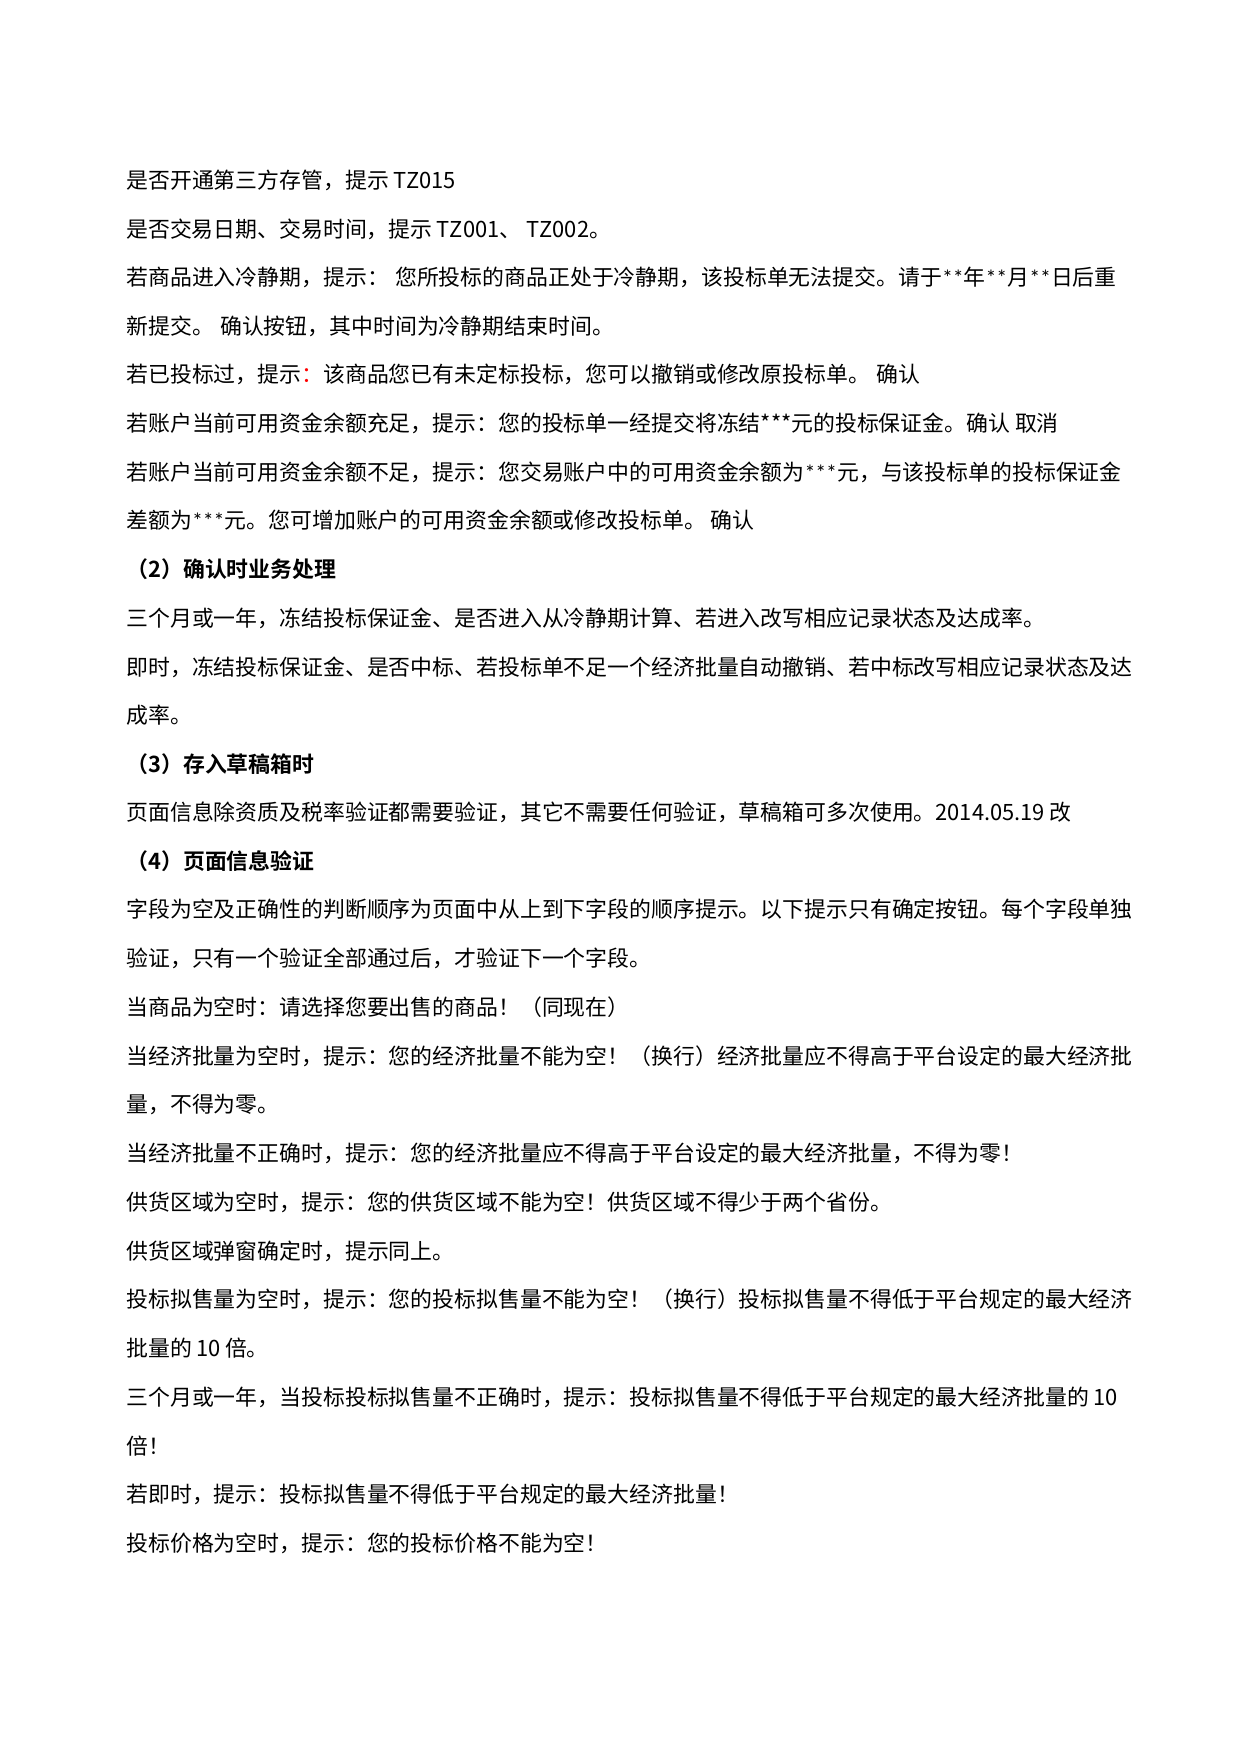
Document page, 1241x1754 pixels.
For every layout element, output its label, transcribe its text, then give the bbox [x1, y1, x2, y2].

list 若商品进入冷静期，提示： 您所投标的商品正处于冷静期，该投标单无法提交。请于**年**月**日后重新提交。 确认按钮，其中时间为冷静期结束时间。 [126, 259, 1137, 341]
list 若已投标过，提示：该商品您已有未定标投标，您可以撤销或修改原投标单。 确认 若账户当前可用资金余额充足，提示：您的投标单一经提交将冻结***元的投标保证金。确认 取消 若账户当前可用资金余额不足，提示：您交易账户中的可用资金余额为***元，与该投标单的投标保证金差额为***元。您可增加账户的可用资金余额或修改投标单。 确认 （2）确认时业务处理 三个月或一年，冻结投标保证金、是否进入从冷静期计算、若进入改写相应记录状态及达成率。 即时，冻结投标保证金、是否中标、若投标单不足一个经济批量自动撤销、若中标改写相应记录状态及达成率。 [126, 357, 1137, 730]
list 是否开通第三方存管，提示TZ015 [126, 163, 1137, 195]
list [126, 843, 1137, 1558]
list 是否交易日期、交易时间，提示TZ001、 TZ002。 [126, 211, 1137, 244]
list （3）存入草稿箱时 页面信息除资质及税率验证都需要验证，其它不需要任何验证，草稿箱可多次使用。2014.05.19改 [126, 746, 1137, 827]
